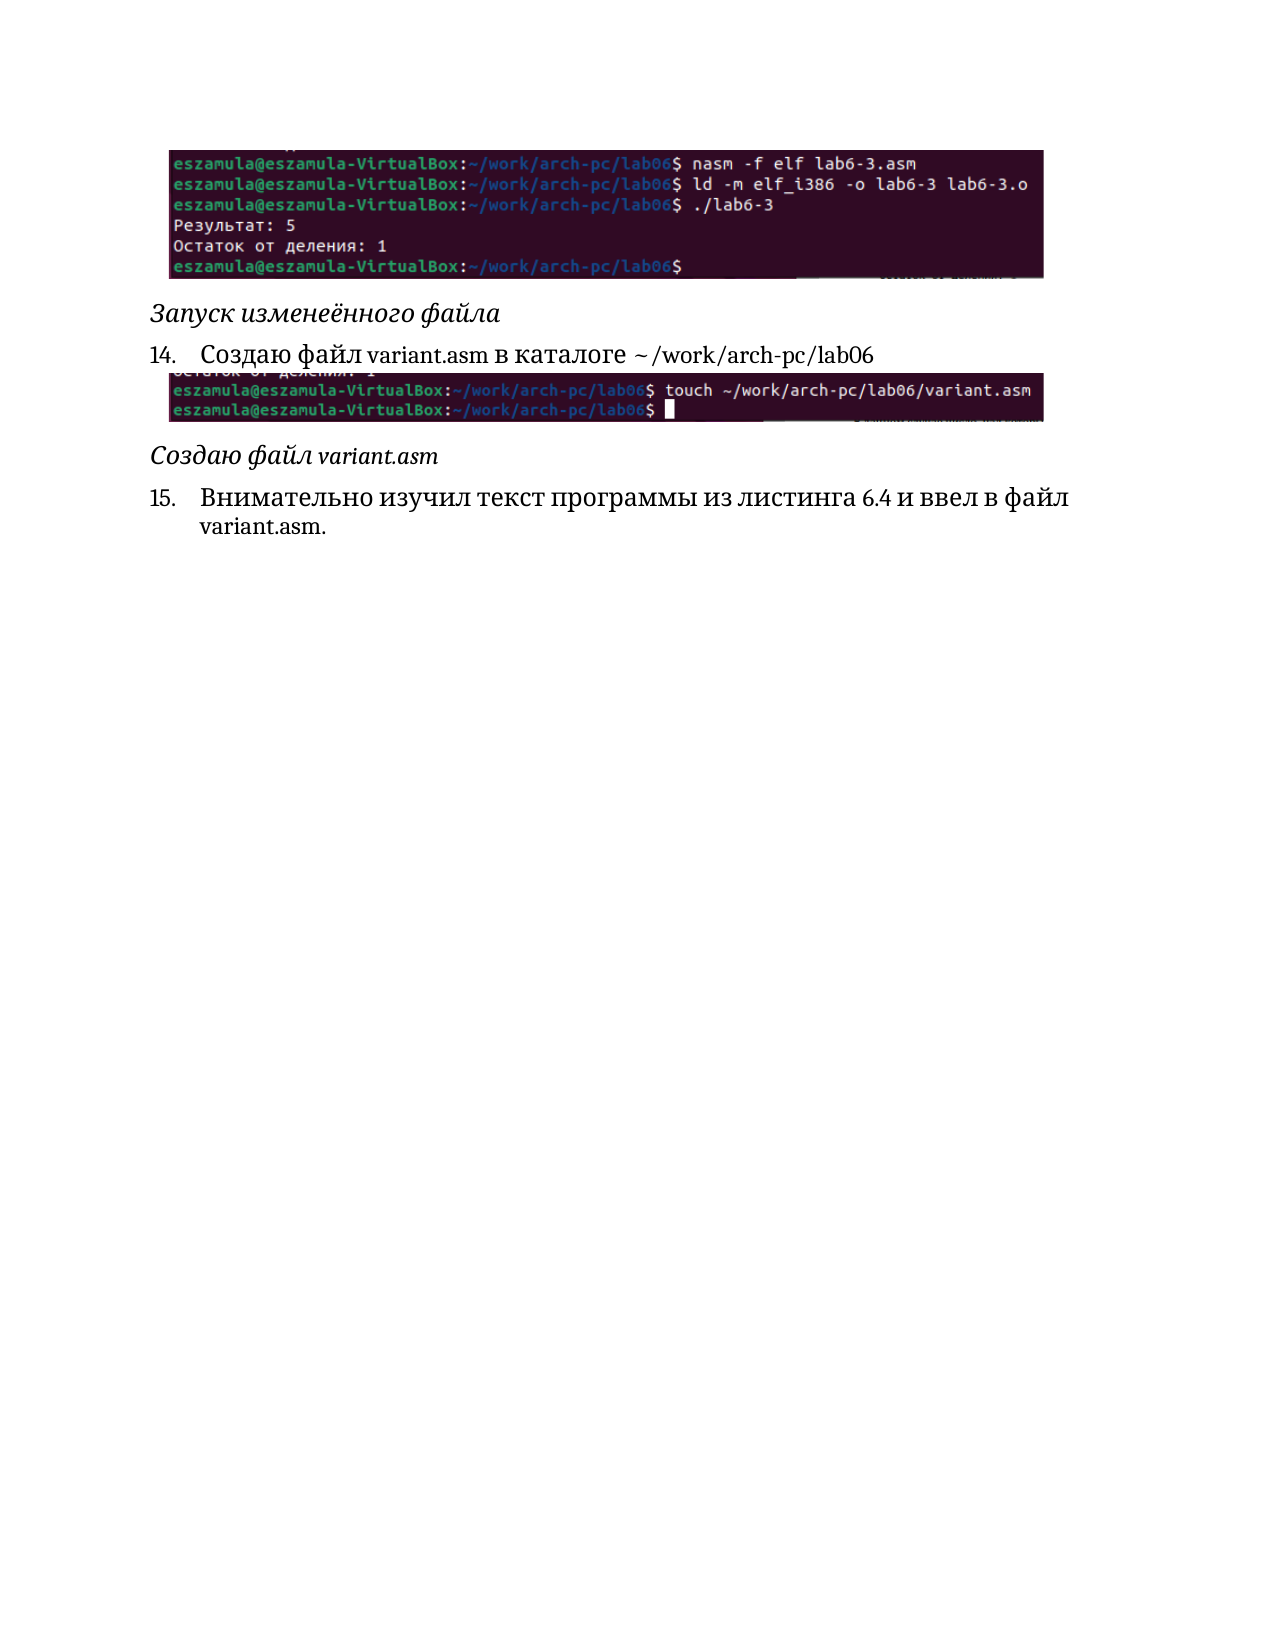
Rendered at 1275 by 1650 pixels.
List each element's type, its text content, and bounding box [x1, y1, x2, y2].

text Создаю файл variant.asm [150, 442, 1125, 471]
picture [168, 150, 1044, 279]
list Создаю файл variant.asm в каталоге ~/work/arch-pc/lab06 [150, 341, 1125, 369]
list Внимательно изучил текст программы из листинга 6.4 и ввел в файл variant.asm. [150, 483, 1125, 541]
picture [168, 373, 1044, 422]
text Запуск изменеённого файла [150, 299, 1125, 328]
